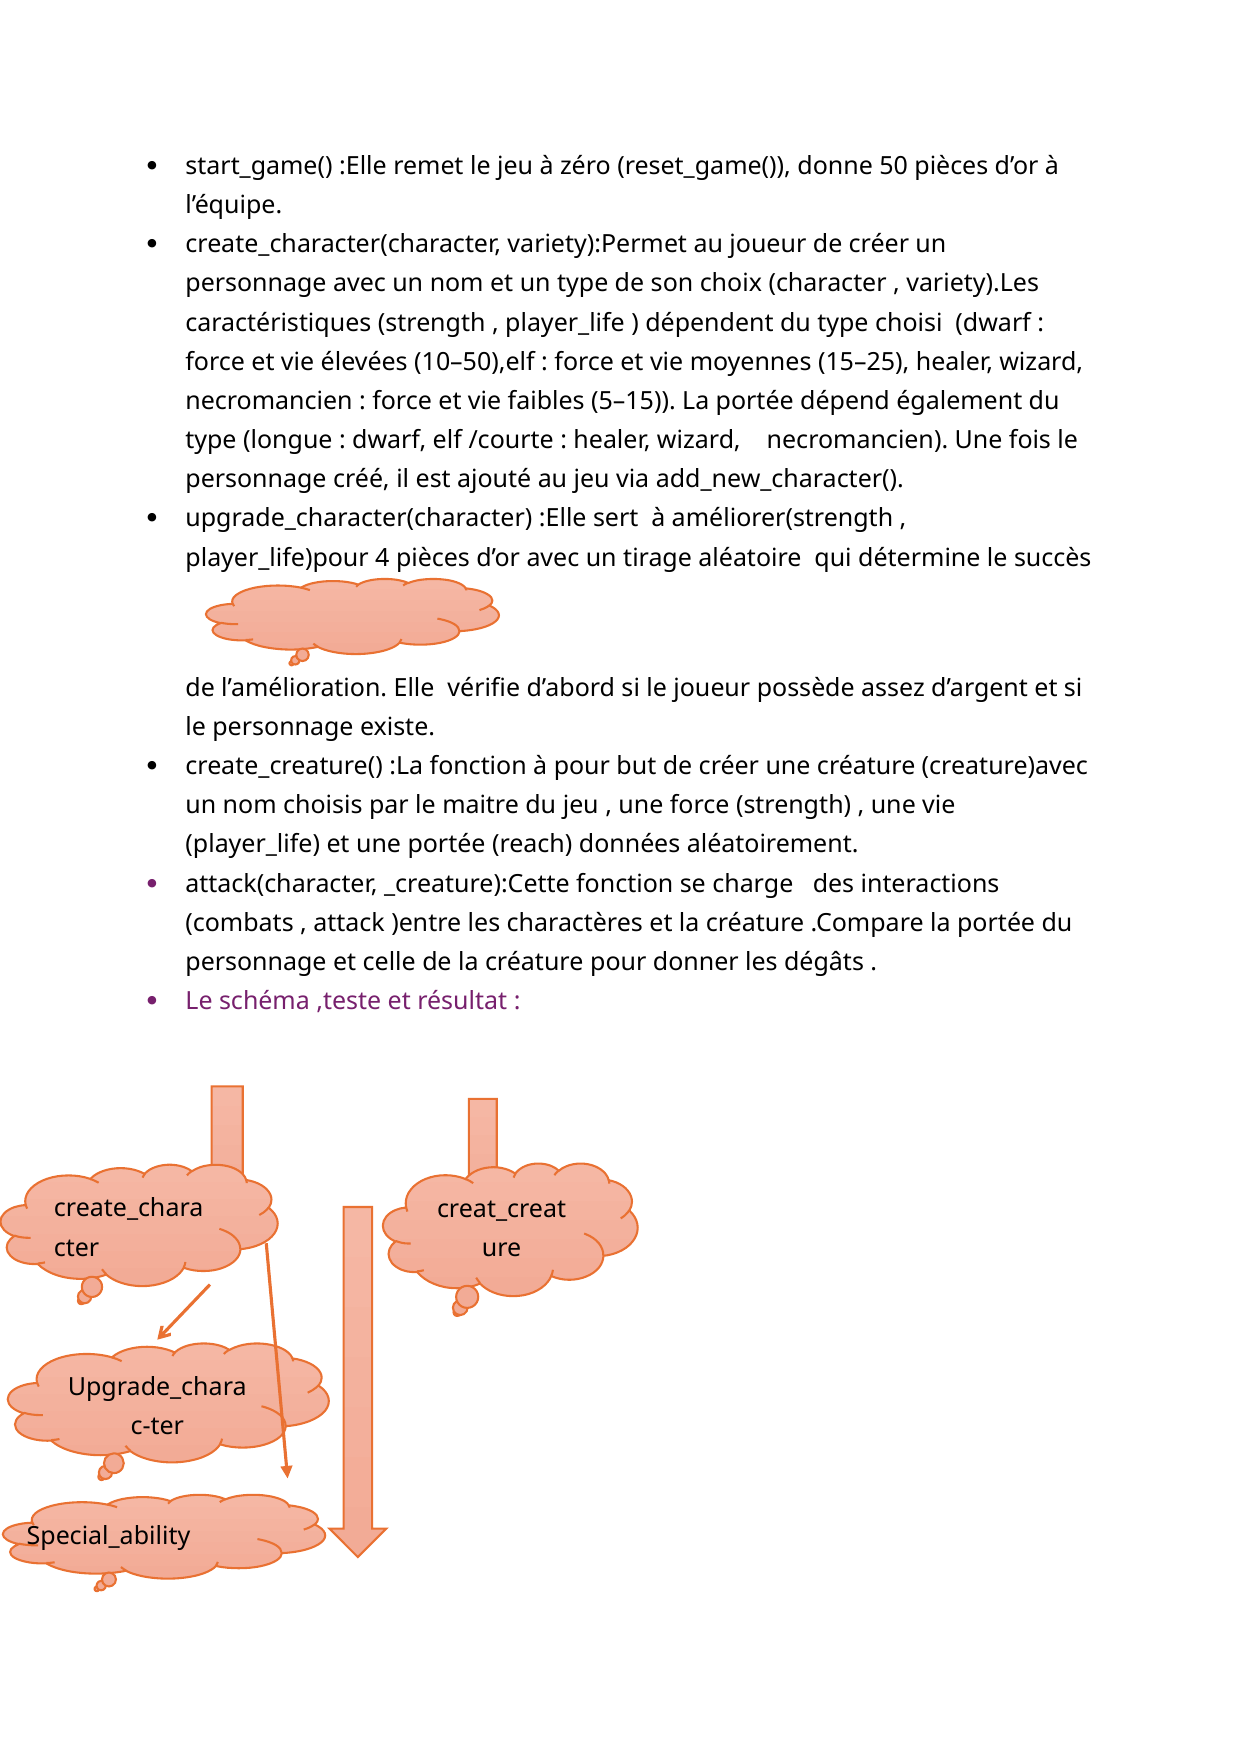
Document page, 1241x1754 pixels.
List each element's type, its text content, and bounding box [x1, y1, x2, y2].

list attack(character, _creature):Cette fonction se charge des interactions (combats , attack )entre les charactères et la créature .Compare la portée du personnage et celle de la créature pour donner les dégâts . [148, 865, 1093, 978]
list start_game() :Elle remet le jeu à zéro (reset_game()), donne 50 pièces d’or à l’équipe. [148, 148, 1093, 221]
list Le schéma ,teste et résultat : [148, 983, 1093, 1017]
list upgrade_character(character) :Elle sert à améliorer(strength , player_life)pour 4 pièces d’or avec un tirage aléatoire qui détermine le succès de l’amélioration. Elle vérifie d’abord si le joueur possède assez d’argent et si le personnage existe. [148, 500, 1093, 743]
list create_character(character, variety):Permet au joueur de créer un personnage avec un nom et un type de son choix (character , variety).Les caractéristiques (strength , player_life ) dépendent du type choisi (dwarf : force et vie élevées (10–50),elf : force et vie moyennes (15–25), healer, wizard, necromancien : force et vie faibles (5–15)). La portée dépend également du type (longue : dwarf, elf /courte : healer, wizard, necromancien). Une fois le personnage créé, il est ajouté au jeu via add_new_character(). [148, 226, 1093, 495]
list create_creature() :La fonction à pour but de créer une créature (creature)avec un nom choisis par le maitre du jeu , une force (strength) , une vie (player_life) et une portée (reach) données aléatoirement. [148, 748, 1093, 860]
